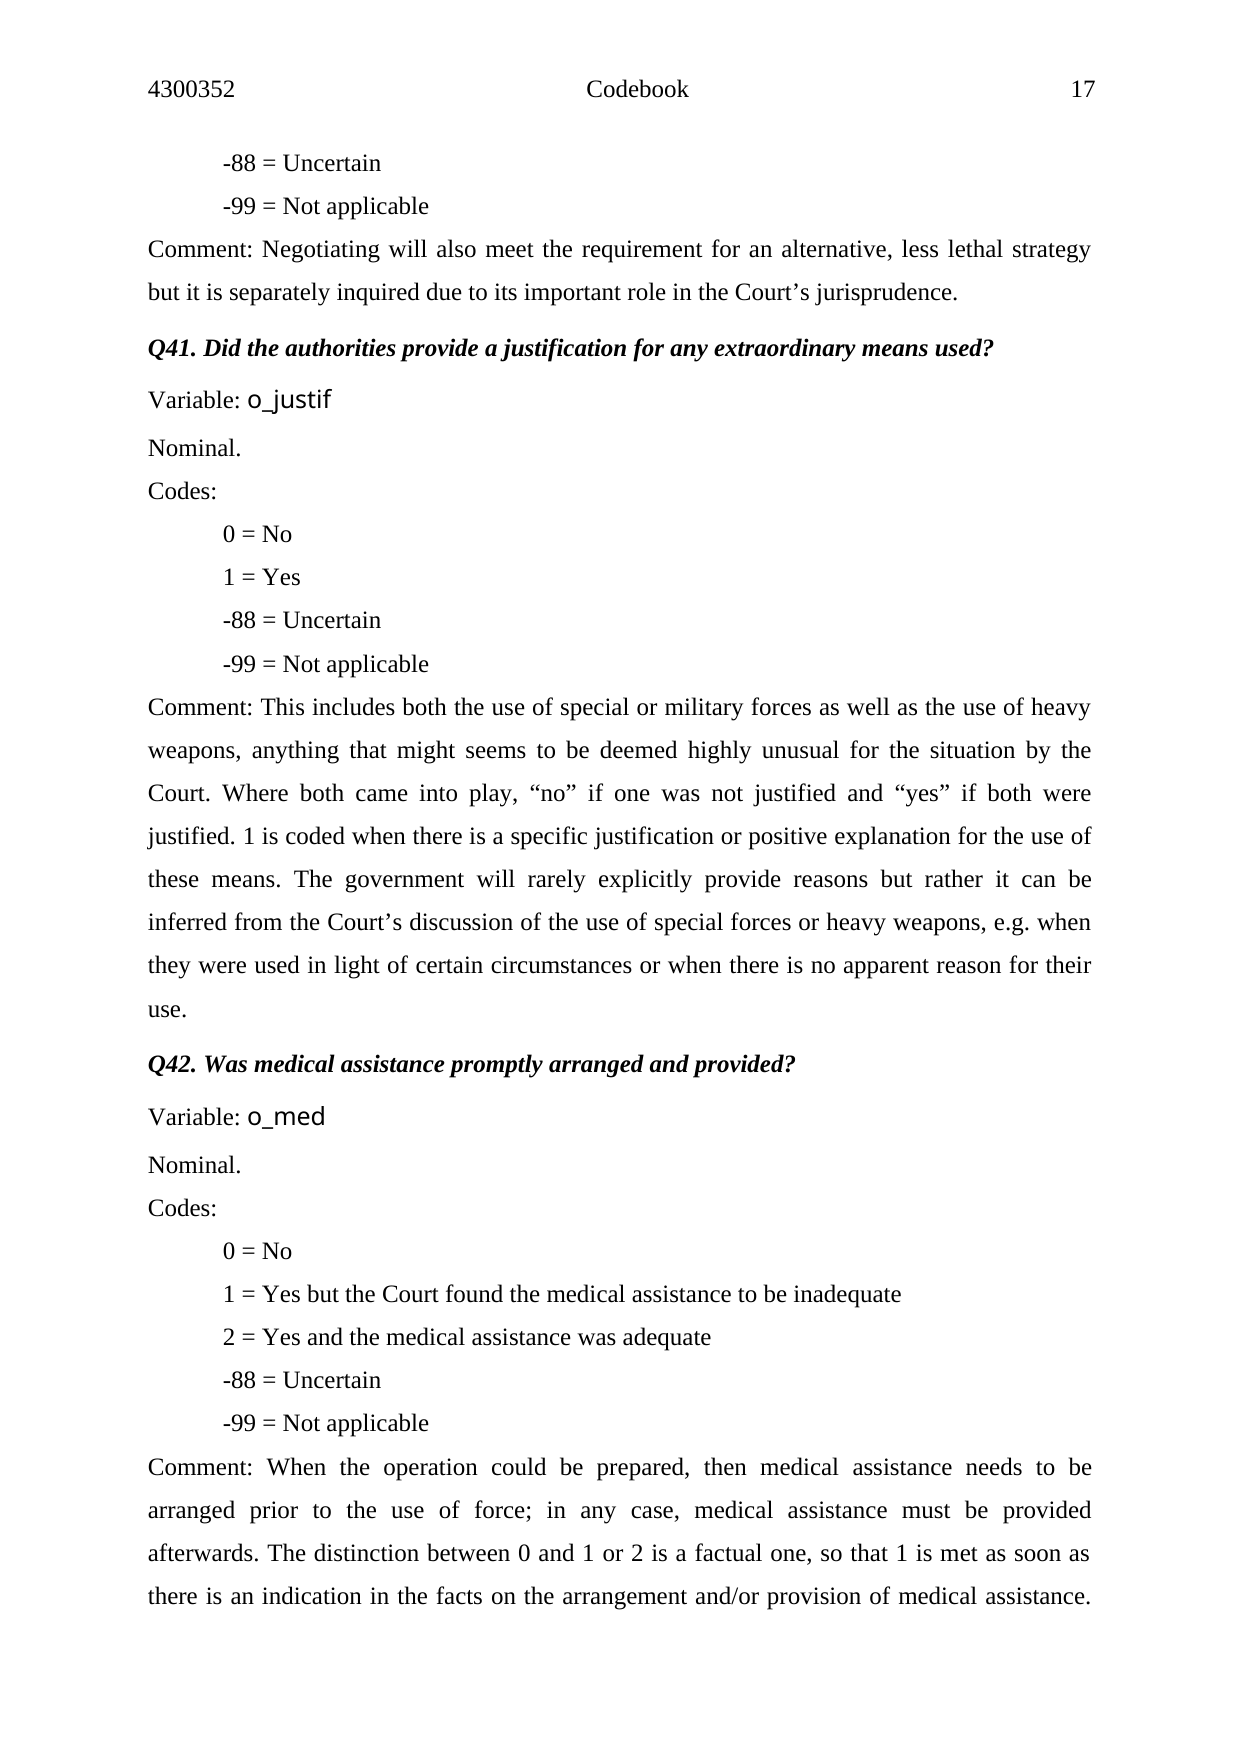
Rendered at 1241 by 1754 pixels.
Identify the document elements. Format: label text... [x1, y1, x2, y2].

text 1 = Yes but the Court found the medical assistance to be inadequate [223, 1279, 1093, 1308]
text Variable: o_med [148, 1099, 1093, 1133]
text 2 = Yes and the medical assistance was adequate [223, 1322, 1093, 1351]
text -88 = Uncertain [223, 1365, 1093, 1394]
text -88 = Uncertain [223, 606, 1093, 634]
text Variable: o_justif [148, 382, 1093, 416]
text -99 = Not applicable [223, 191, 1093, 219]
text Nominal. [148, 1150, 1093, 1178]
subtitle Q41. Did the authorities provide a justification for any extraordinary means used? [148, 333, 1093, 361]
text 1 = Yes [223, 562, 1093, 591]
text Codes: [148, 476, 1093, 505]
text Nominal. [148, 433, 1093, 462]
subtitle Q42. Was medical assistance promptly arranged and provided? [148, 1049, 1093, 1078]
text -99 = Not applicable [223, 649, 1093, 677]
text Comment: Negotiating will also meet the requirement for an alternative, less lethal strategy but it is separately inquired due to its important role in the Court’s jurisprudence. [148, 234, 1093, 306]
text Comment: This includes both the use of special or military forces as well as the use of heavy weapons, anything that might seems to be deemed highly unusual for the situation by the Court. Where both came into play, “no” if one was not justified and “yes” if both were justified. 1 is coded when there is a specific justification or positive explanation for the use of these means. The government will rarely explicitly provide reasons but rather it can be inferred from the Court’s discussion of the use of special forces or heavy weapons, e.g. when they were used in light of certain circumstances or when there is no apparent reason for their use. [148, 692, 1093, 1022]
text -99 = Not applicable [223, 1408, 1093, 1437]
text -88 = Uncertain [223, 148, 1093, 176]
text 0 = No [223, 1236, 1093, 1265]
text Codes: [148, 1193, 1093, 1222]
text 0 = No [223, 519, 1093, 548]
